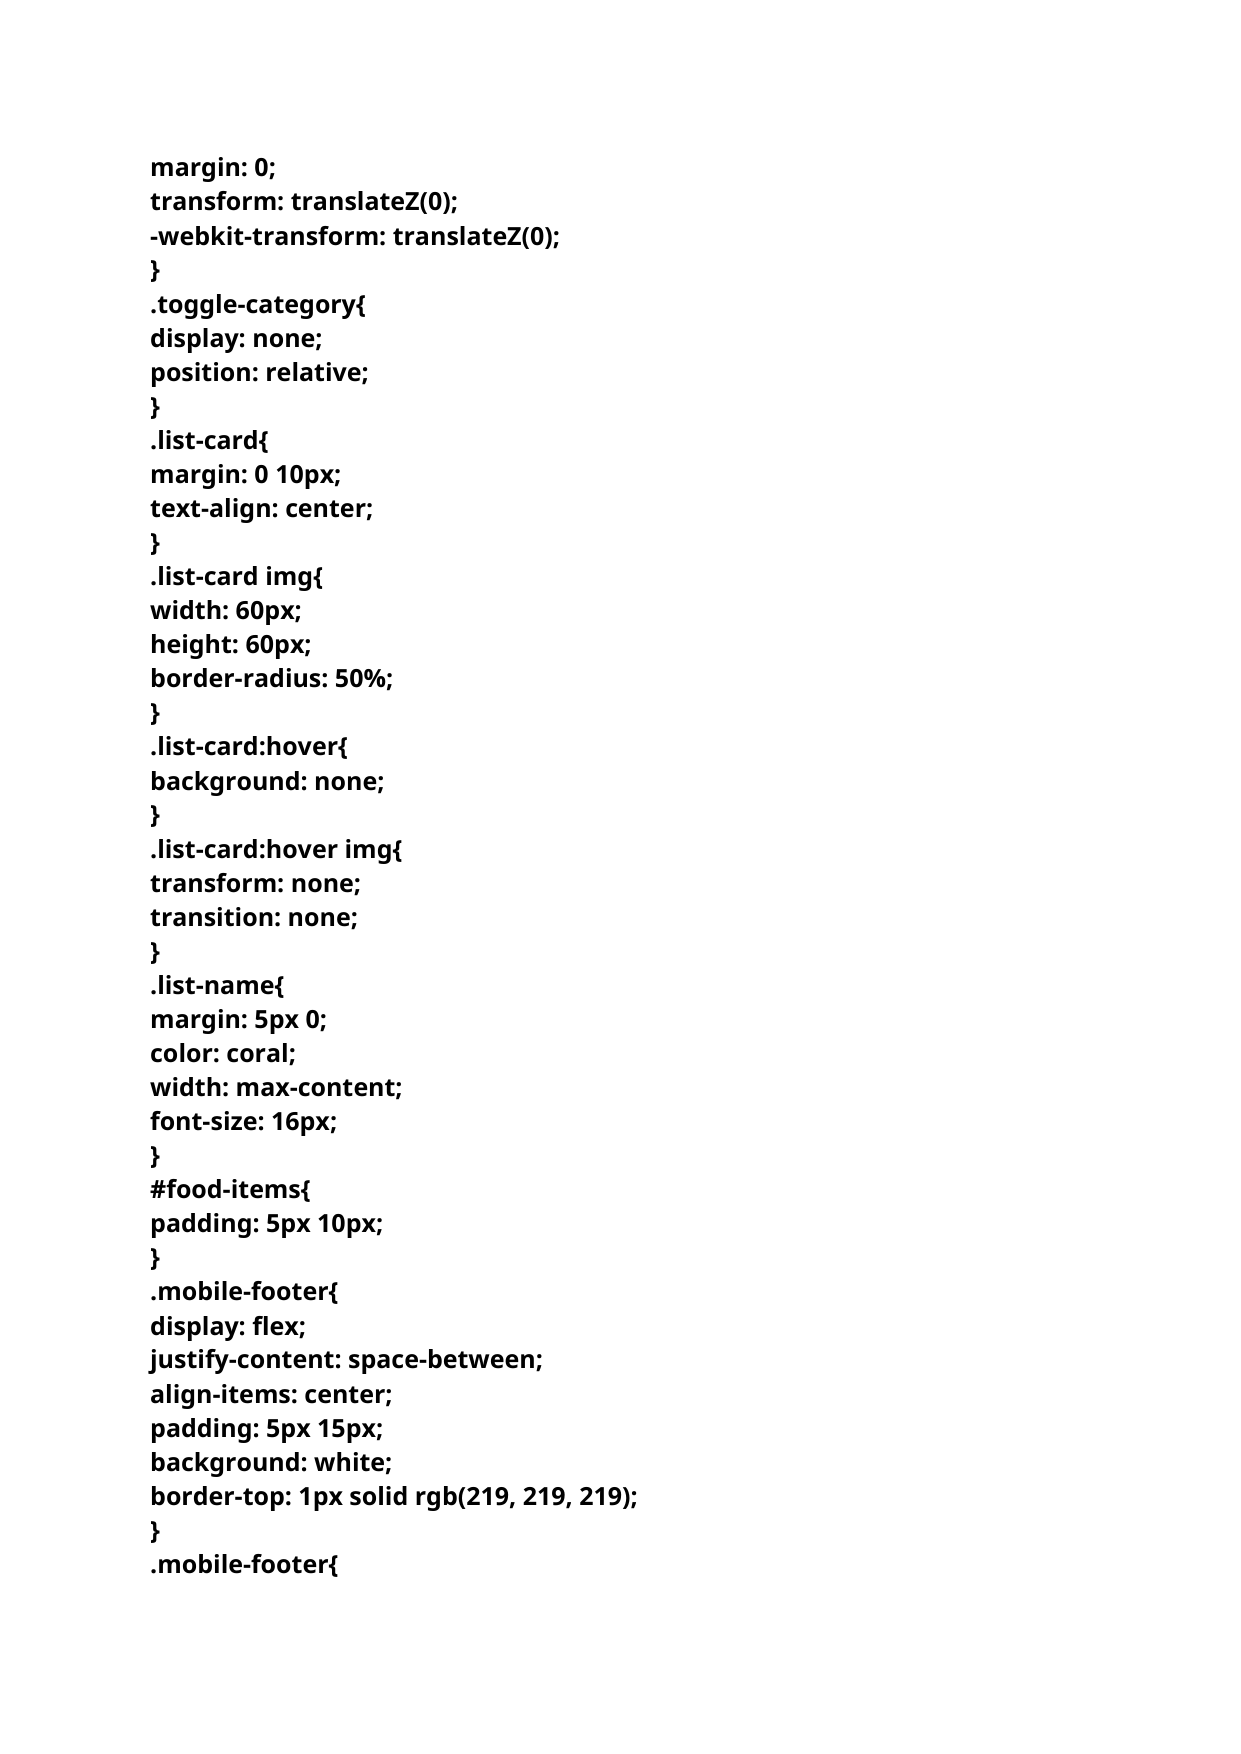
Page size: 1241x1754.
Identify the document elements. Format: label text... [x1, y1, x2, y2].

text -webkit-transform: translateZ(0); [150, 218, 1090, 252]
text } [150, 1512, 1090, 1547]
text color: coral; [150, 1036, 1090, 1070]
text } [150, 933, 1090, 967]
text border-radius: 50%; [150, 661, 1090, 695]
text align-items: center; [150, 1376, 1090, 1410]
text margin: 0; [150, 150, 1090, 184]
text } [150, 1240, 1090, 1274]
text padding: 5px 15px; [150, 1410, 1090, 1444]
text background: white; [150, 1444, 1090, 1478]
text #food-items{ [150, 1172, 1090, 1206]
text position: relative; [150, 354, 1090, 388]
text justify-content: space-between; [150, 1342, 1090, 1376]
text font-size: 16px; [150, 1104, 1090, 1138]
text padding: 5px 10px; [150, 1206, 1090, 1240]
text transform: none; [150, 865, 1090, 899]
text .list-card{ [150, 422, 1090, 457]
text .list-card:hover{ [150, 729, 1090, 763]
text background: none; [150, 763, 1090, 797]
text width: max-content; [150, 1070, 1090, 1104]
text transition: none; [150, 899, 1090, 933]
text border-top: 1px solid rgb(219, 219, 219); [150, 1478, 1090, 1512]
text margin: 5px 0; [150, 1002, 1090, 1036]
text height: 60px; [150, 627, 1090, 661]
text } [150, 525, 1090, 559]
text margin: 0 10px; [150, 457, 1090, 491]
text .toggle-category{ [150, 286, 1090, 320]
text } [150, 695, 1090, 729]
text } [150, 388, 1090, 422]
text .list-name{ [150, 967, 1090, 1002]
text text-align: center; [150, 491, 1090, 525]
text .list-card img{ [150, 559, 1090, 593]
text display: none; [150, 320, 1090, 354]
text width: 60px; [150, 593, 1090, 627]
text } [150, 252, 1090, 286]
text display: flex; [150, 1308, 1090, 1342]
text } [150, 1138, 1090, 1172]
text transform: translateZ(0); [150, 184, 1090, 218]
text .mobile-footer{ [150, 1547, 1090, 1581]
text } [150, 797, 1090, 831]
text .mobile-footer{ [150, 1274, 1090, 1308]
text .list-card:hover img{ [150, 831, 1090, 865]
